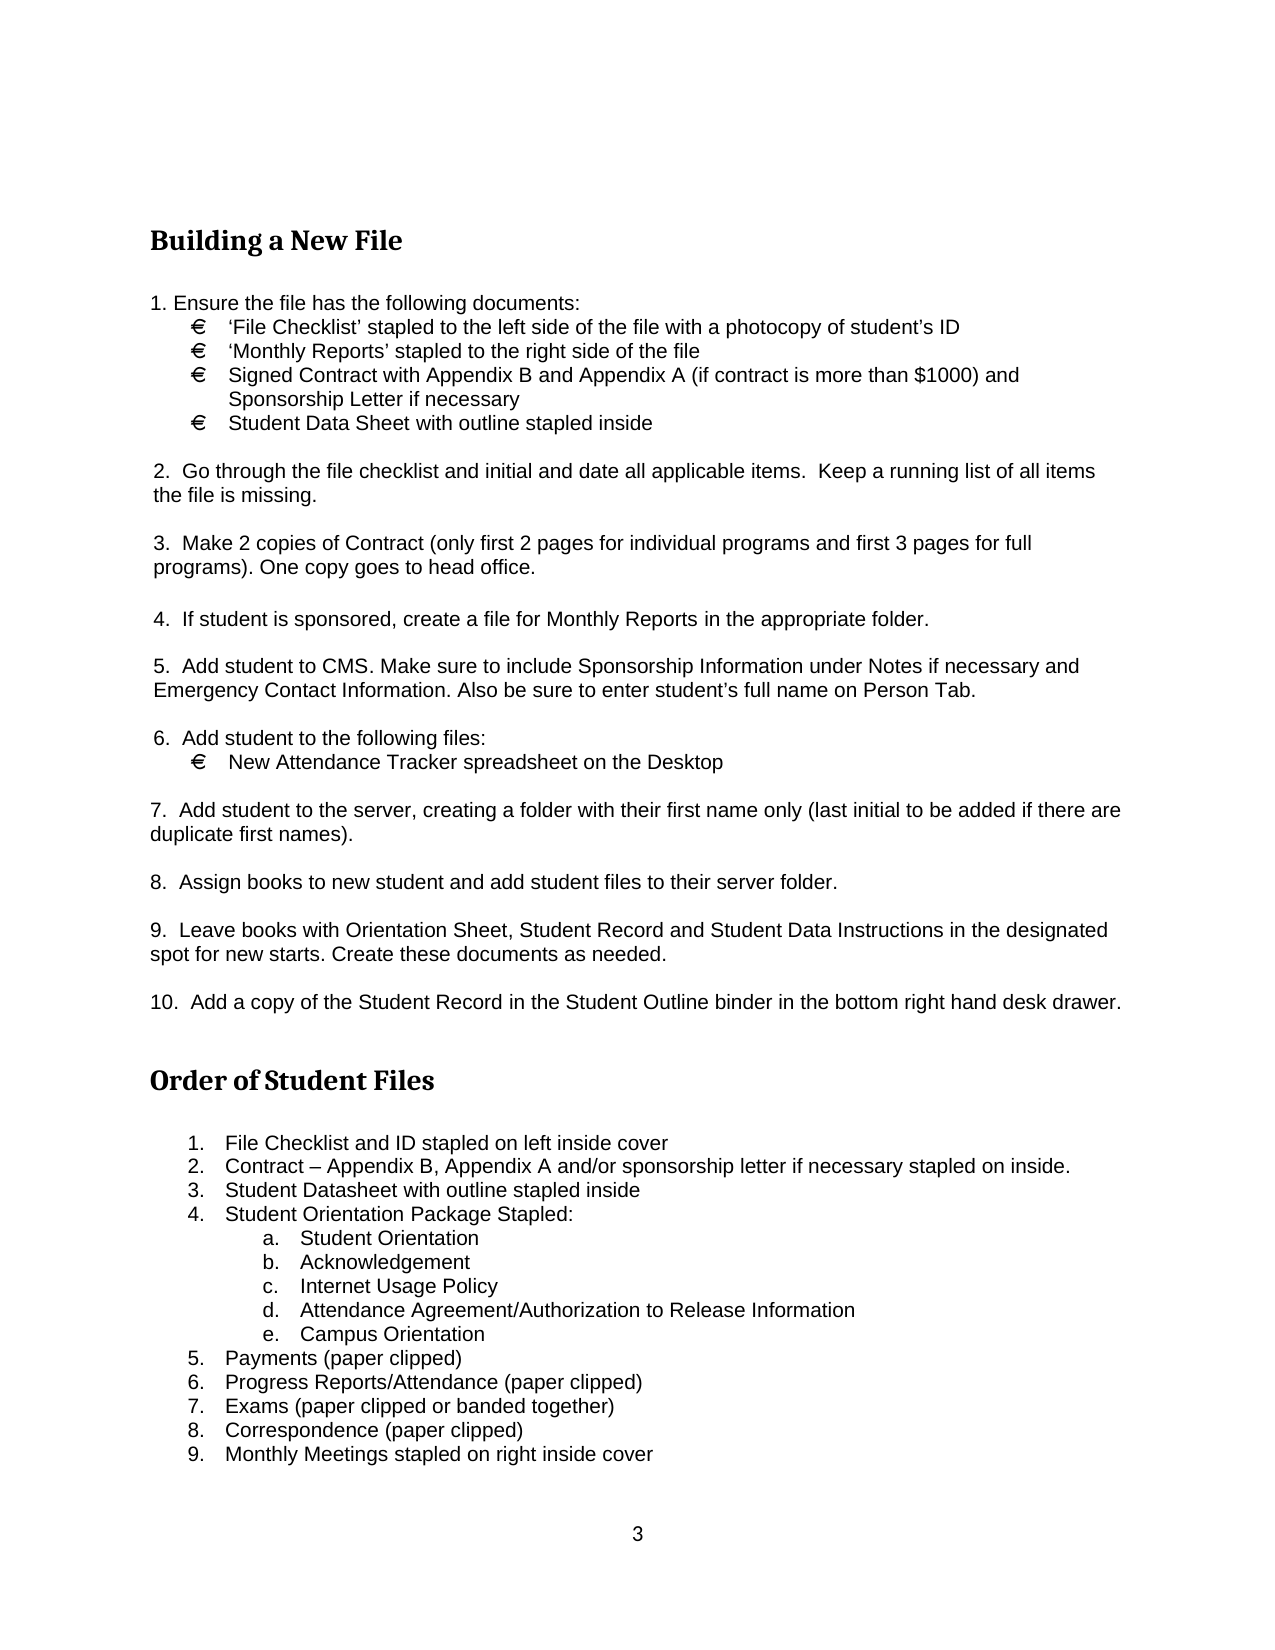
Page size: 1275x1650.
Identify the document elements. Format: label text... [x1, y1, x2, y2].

list Correspondence (paper clipped) [187, 1418, 1125, 1442]
list Student Orientation Package Stapled: [187, 1202, 1125, 1226]
list Student Data Sheet with outline stapled inside [191, 411, 1125, 435]
list Student Orientation [262, 1226, 1125, 1250]
text 6. Add student to the following files: [153, 726, 1125, 750]
subtitle Building a New File [150, 224, 1125, 257]
list Contract – Appendix B, Appendix A and/or sponsorship letter if necessary stapled on inside. [187, 1154, 1125, 1178]
text 1. Ensure the file has the following documents: [150, 291, 1125, 314]
list Campus Orientation [262, 1322, 1125, 1346]
list ‘Monthly Reports’ stapled to the right side of the file [191, 338, 1125, 363]
list Internet Usage Policy [262, 1274, 1125, 1298]
list Payments (paper clipped) [187, 1346, 1125, 1370]
text 10. Add a copy of the Student Record in the Student Outline binder in the bottom right hand desk drawer. [150, 990, 1125, 1014]
text 7. Add student to the server, creating a folder with their first name only (last initial to be added if there are duplicate first names). [150, 798, 1125, 846]
text 9. Leave books with Orientation Sheet, Student Record and Student Data Instructions in the designated spot for new starts. Create these documents as needed. [150, 918, 1125, 966]
text 5. Add student to CMS. Make sure to include Sponsorship Information under Notes if necessary and Emergency Contact Information. Also be sure to enter student’s full name on Person Tab. [153, 654, 1125, 702]
list Exams (paper clipped or banded together) [187, 1394, 1125, 1418]
list New Attendance Tracker spreadsheet on the Desktop [191, 750, 1125, 774]
list Progress Reports/Attendance (paper clipped) [187, 1370, 1125, 1394]
list Signed Contract with Appendix B and Appendix A (if contract is more than $1000) and Sponsorship Letter if necessary [191, 363, 1125, 411]
list Student Datasheet with outline stapled inside [187, 1178, 1125, 1202]
list Monthly Meetings stapled on right inside cover [187, 1442, 1125, 1466]
list Acknowledgement [262, 1250, 1125, 1274]
text 2. Go through the file checklist and initial and date all applicable items. Keep a running list of all items the file is missing. [153, 459, 1125, 507]
list File Checklist and ID stapled on left inside cover [187, 1130, 1125, 1154]
list ‘File Checklist’ stapled to the left side of the file with a photocopy of student’s ID [191, 314, 1125, 338]
subtitle Order of Student Files [150, 1064, 1125, 1097]
text 8. Assign books to new student and add student files to their server folder. [150, 870, 1125, 894]
text 3. Make 2 copies of Contract (only first 2 pages for individual programs and first 3 pages for full programs). One copy goes to head office. [153, 531, 1125, 606]
list Attendance Agreement/Authorization to Release Information [262, 1298, 1125, 1322]
text 4. If student is sponsored, create a file for Monthly Reports in the appropriate folder. [153, 606, 1125, 630]
